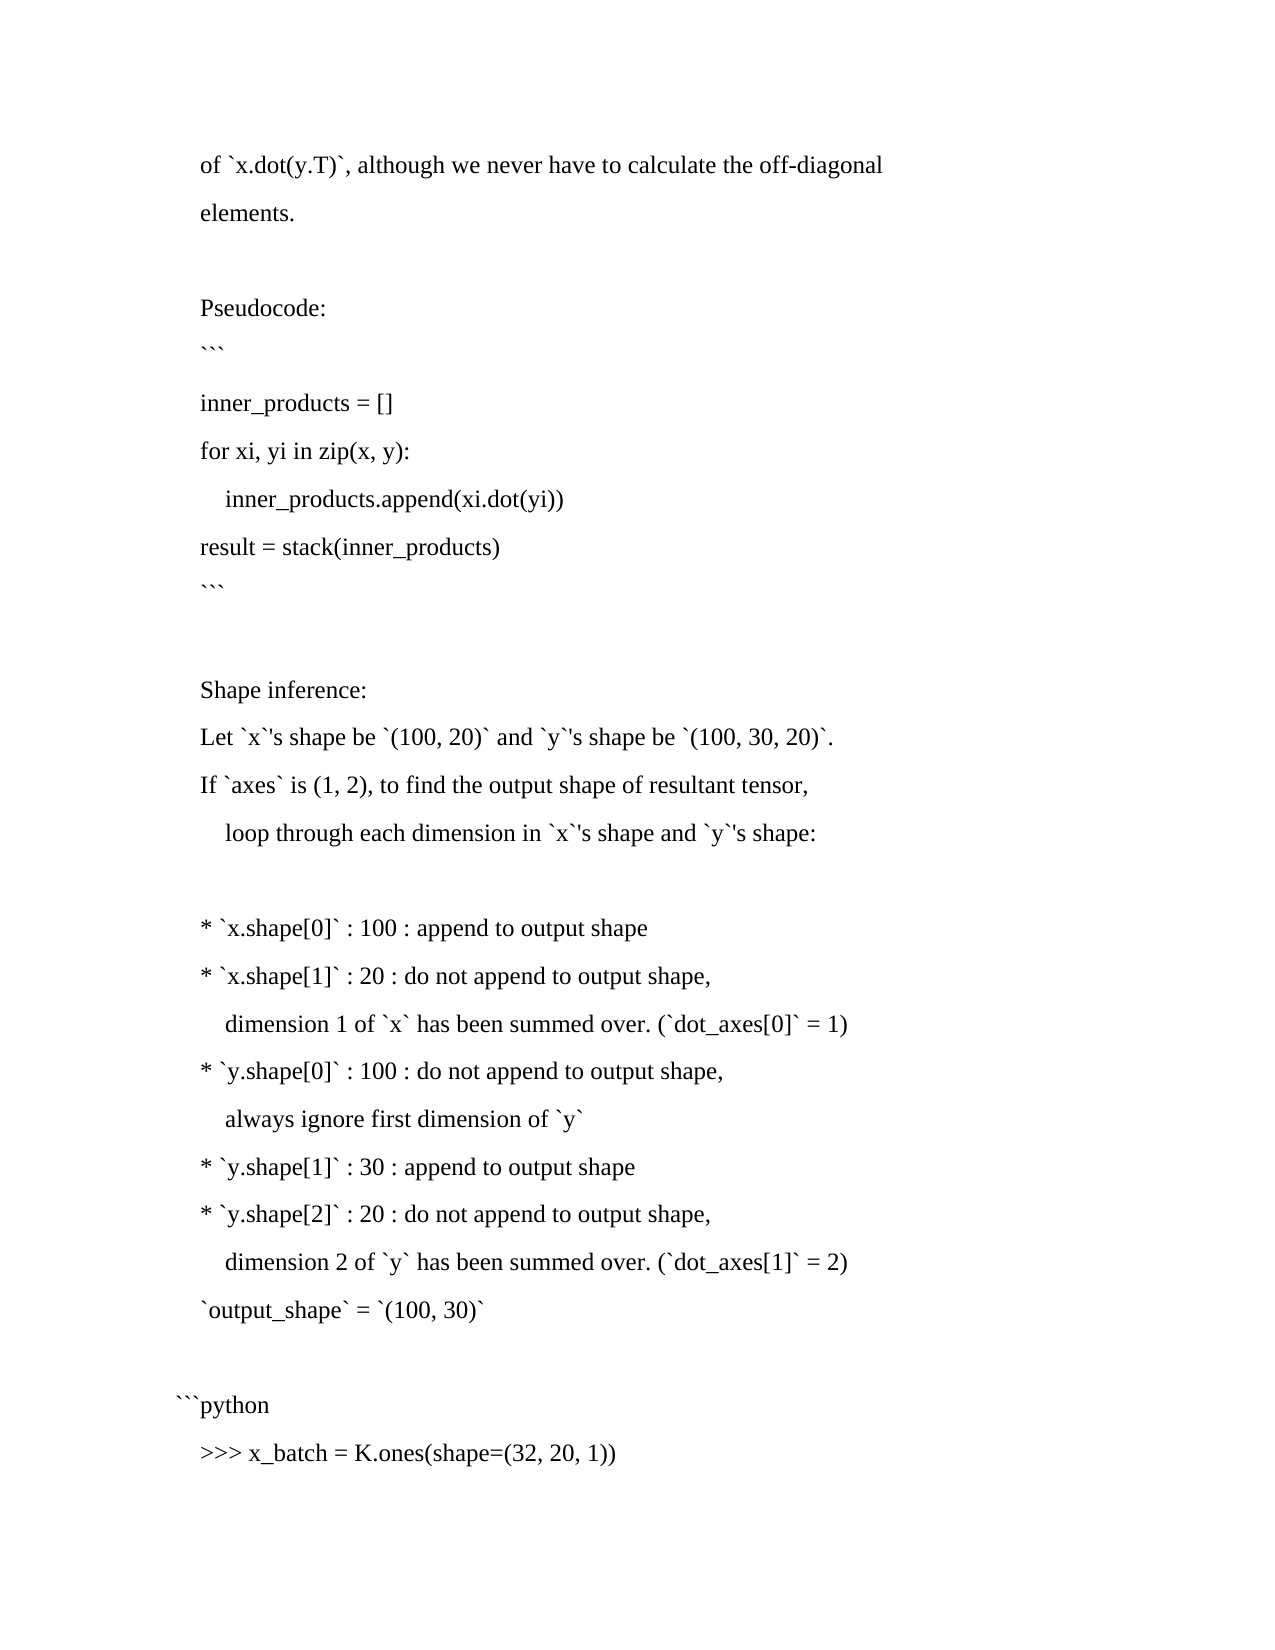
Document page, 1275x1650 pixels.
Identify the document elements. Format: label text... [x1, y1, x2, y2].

text * `y.shape[1]` : 30 : append to output shape [150, 1152, 1125, 1181]
text If `axes` is (1, 2), to find the output shape of resultant tensor, [150, 770, 1125, 799]
text for xi, yi in zip(x, y): [150, 436, 1125, 465]
text of `x.dot(y.T)`, although we never have to calculate the off-diagonal [150, 150, 1125, 179]
text inner_products = [] [150, 388, 1125, 417]
text Shape inference: [150, 675, 1125, 703]
text `output_shape` = `(100, 30)` [150, 1295, 1125, 1324]
text elements. [150, 198, 1125, 226]
text loop through each dimension in `x`'s shape and `y`'s shape: [150, 818, 1125, 847]
text inner_products.append(xi.dot(yi)) [150, 484, 1125, 513]
text Pseudocode: [150, 293, 1125, 322]
text Let `x`'s shape be `(100, 20)` and `y`'s shape be `(100, 30, 20)`. [150, 722, 1125, 751]
text always ignore first dimension of `y` [150, 1104, 1125, 1133]
text ``` [150, 579, 1125, 608]
text * `y.shape[0]` : 100 : do not append to output shape, [150, 1056, 1125, 1085]
text * `y.shape[2]` : 20 : do not append to output shape, [150, 1199, 1125, 1228]
text ``` [150, 341, 1125, 369]
text * `x.shape[0]` : 100 : append to output shape [150, 913, 1125, 942]
text * `x.shape[1]` : 20 : do not append to output shape, [150, 961, 1125, 990]
text dimension 2 of `y` has been summed over. (`dot_axes[1]` = 2) [150, 1247, 1125, 1276]
text >>> x_batch = K.ones(shape=(32, 20, 1)) [150, 1438, 1125, 1467]
text ```python [150, 1390, 1125, 1419]
text dimension 1 of `x` has been summed over. (`dot_axes[0]` = 1) [150, 1009, 1125, 1037]
text result = stack(inner_products) [150, 532, 1125, 560]
